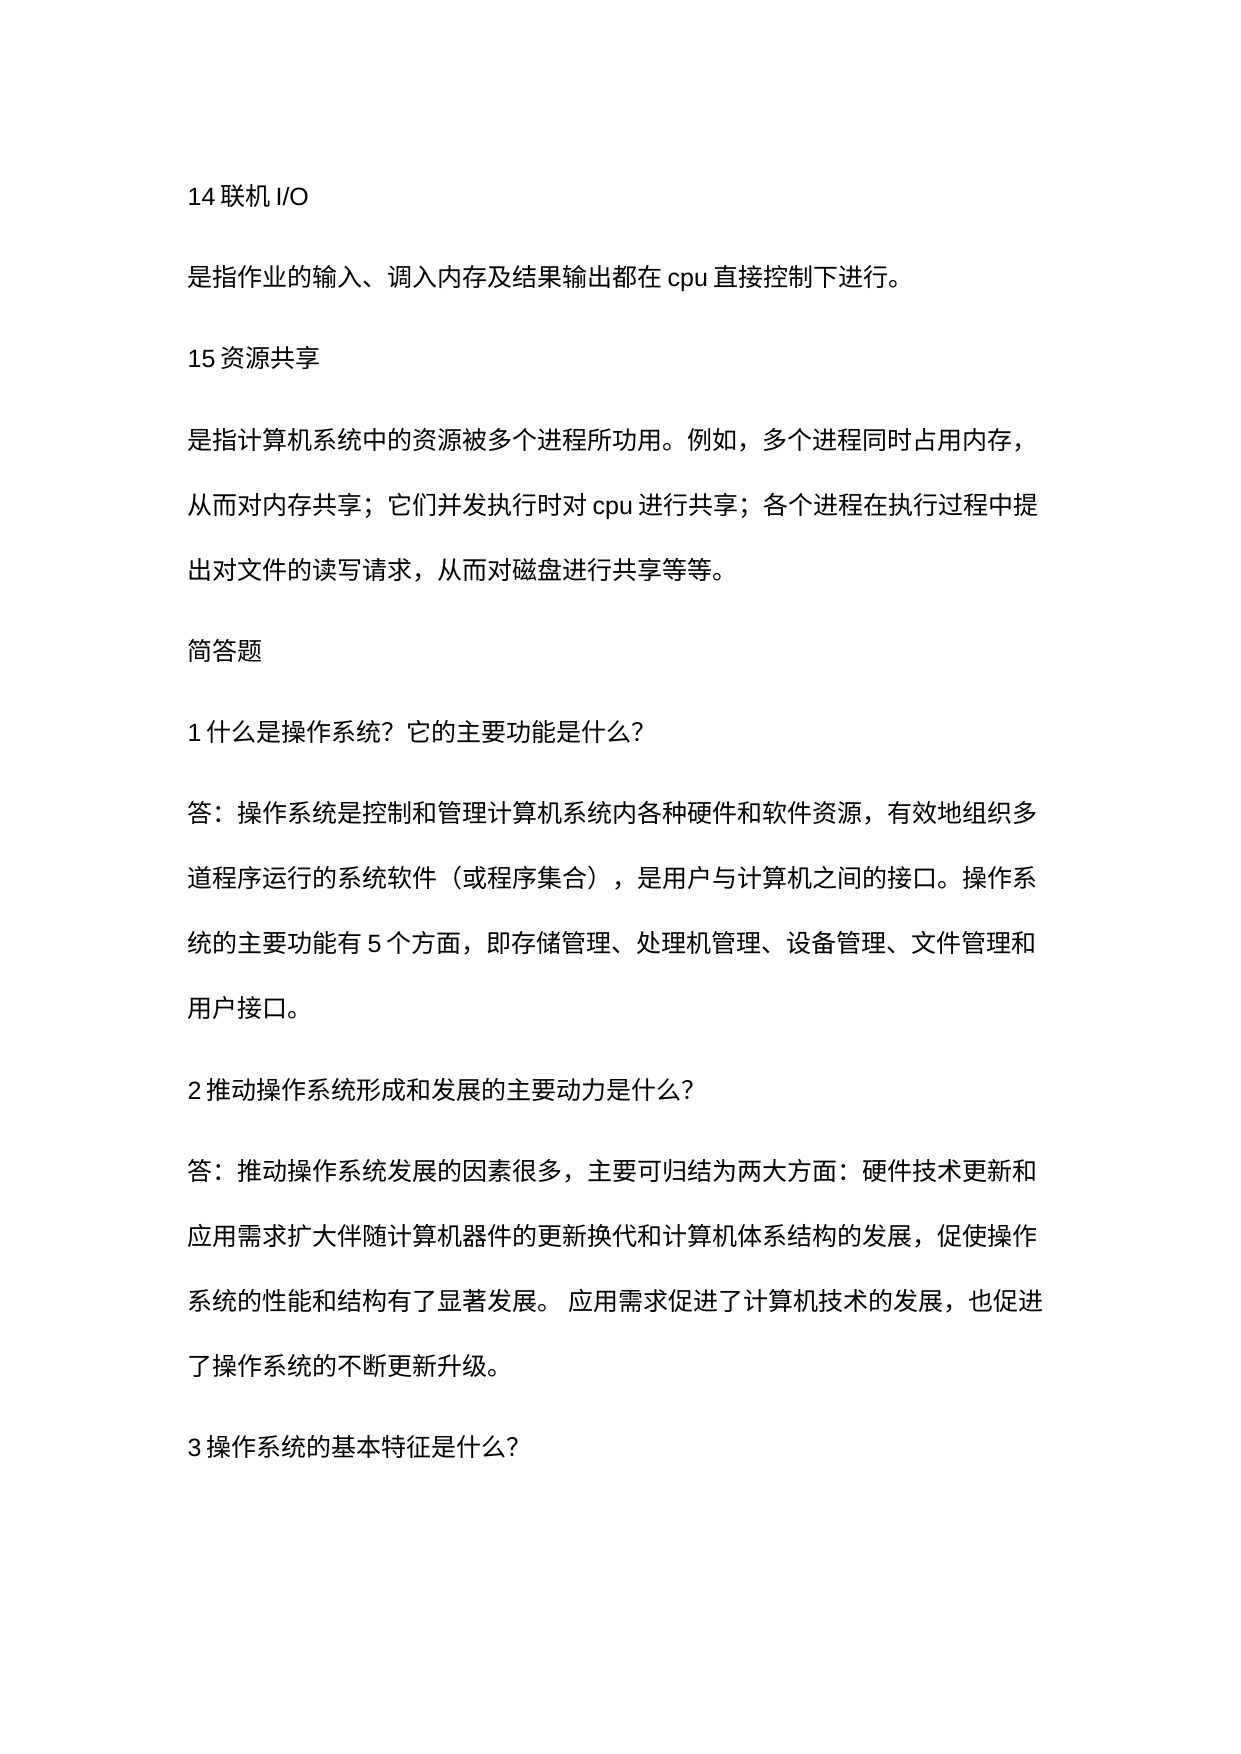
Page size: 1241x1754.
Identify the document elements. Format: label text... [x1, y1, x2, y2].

text 15资源共享 [187, 324, 1053, 389]
text 答：推动操作系统发展的因素很多，主要可归结为两大方面：硬件技术更新和应用需求扩大伴随计算机器件的更新换代和计算机体系结构的发展，促使操作系统的性能和结构有了显著发展。 应用需求促进了计算机技术的发展，也促进了操作系统的不断更新升级。 [187, 1137, 1053, 1397]
text 是指作业的输入、调入内存及结果输出都在cpu直接控制下进行。 [187, 243, 1053, 308]
text 3操作系统的基本特征是什么？ [187, 1413, 1053, 1478]
text 14联机I/O [187, 162, 1053, 227]
text 是指计算机系统中的资源被多个进程所功用。例如，多个进程同时占用内存，从而对内存共享；它们并发执行时对cpu进行共享；各个进程在执行过程中提出对文件的读写请求，从而对磁盘进行共享等等。 [187, 406, 1053, 601]
text 1什么是操作系统？它的主要功能是什么？ [187, 698, 1053, 763]
text 2推动操作系统形成和发展的主要动力是什么？ [187, 1056, 1053, 1121]
text 简答题 [187, 617, 1053, 682]
text 答：操作系统是控制和管理计算机系统内各种硬件和软件资源，有效地组织多道程序运行的系统软件（或程序集合），是用户与计算机之间的接口。操作系统的主要功能有5个方面，即存储管理、处理机管理、设备管理、文件管理和用户接口。 [187, 779, 1053, 1039]
